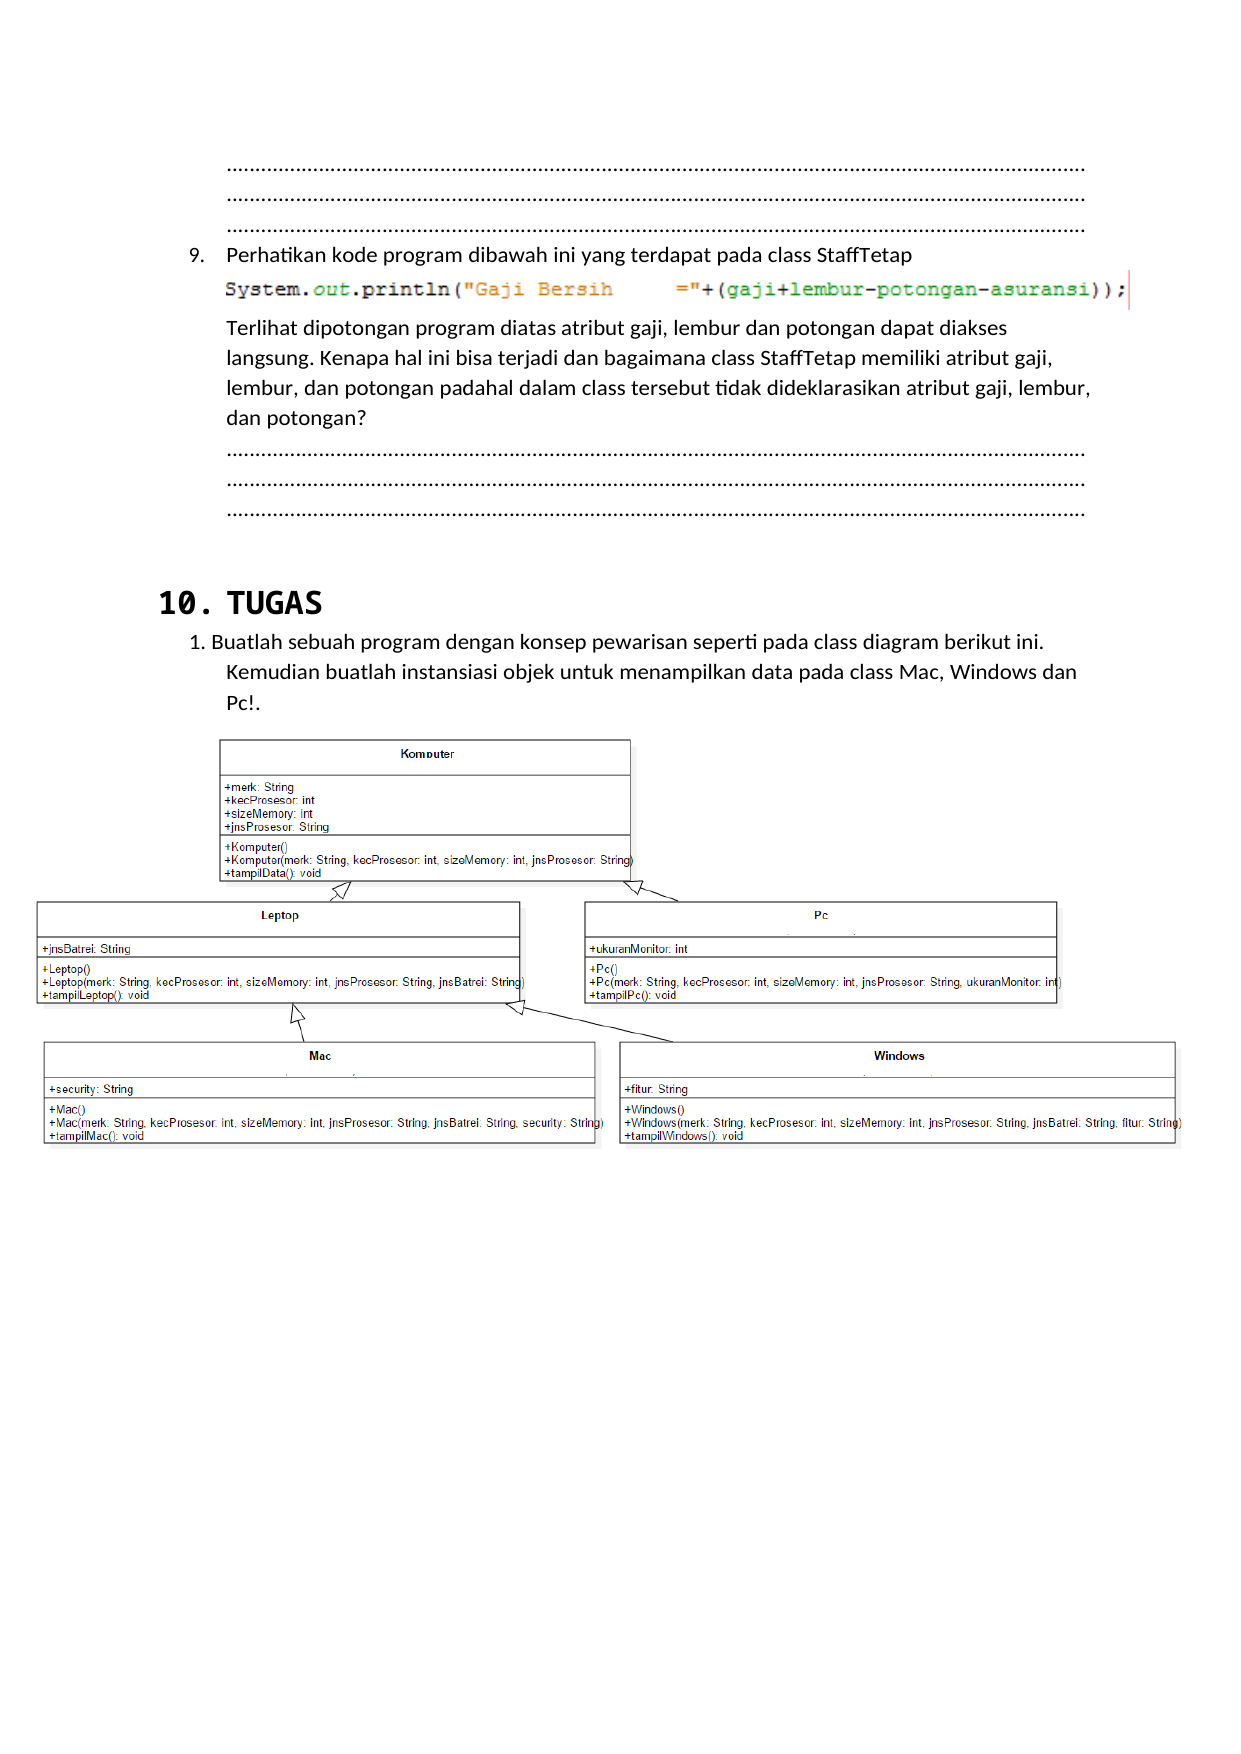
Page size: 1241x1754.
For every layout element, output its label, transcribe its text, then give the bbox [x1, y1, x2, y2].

text 1. Buatlah sebuah program dengan konsep pewarisan seperti pada class diagram berikut ini. Kemudian buatlah instansiasi objek untuk menampilkan data pada class Mac, Windows dan Pc!. [188, 628, 1096, 715]
picture [36, 739, 1182, 1149]
subtitle TUGAS [158, 580, 1234, 624]
text ..................................................................................................................................................... [226, 180, 1234, 207]
text ..................................................................................................................................................... [226, 465, 1234, 492]
text Terlihat dipotongan program diatas atribut gaji, lembur dan potongan dapat diakses langsung. Kenapa hal ini bisa terjadi dan bagaimana class StaffTetap memiliki atribut gaji, lembur, dan potongan padahal dalam class tersebut tidak dideklarasikan atribut gaji, lembur, dan potongan? [226, 310, 1096, 431]
text ..................................................................................................................................................... [226, 211, 1234, 238]
picture [226, 270, 1130, 310]
text ..................................................................................................................................................... [226, 151, 1234, 177]
list Perhatikan kode program dibawah ini yang terdapat pada class StaffTetap [188, 241, 1234, 267]
text ..................................................................................................................................................... [226, 495, 1234, 521]
text ..................................................................................................................................................... [226, 435, 1234, 462]
